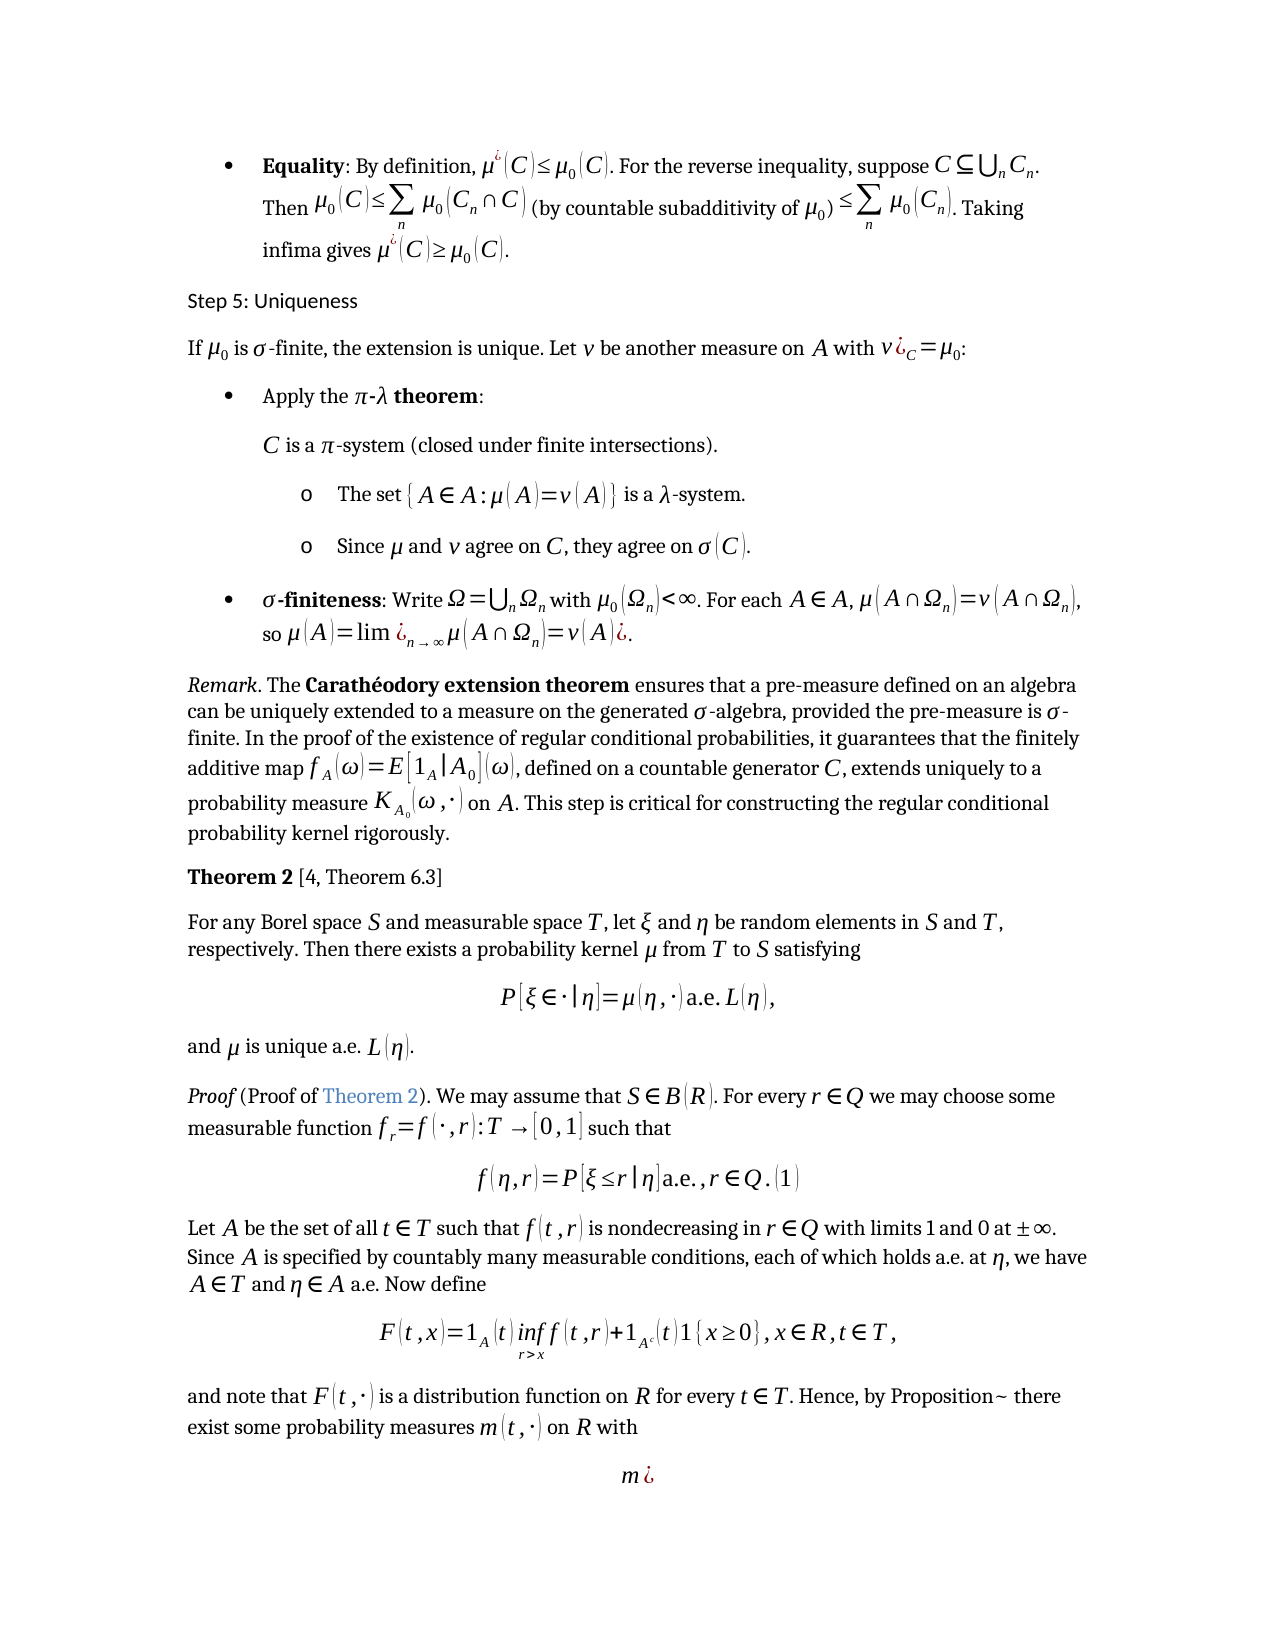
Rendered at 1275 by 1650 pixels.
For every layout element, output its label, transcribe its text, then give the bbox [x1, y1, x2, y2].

text and is unique a.e. . [187, 1032, 1087, 1062]
list -finiteness: Write with . For each , , so . [225, 583, 1087, 652]
subtitle Step 5: Uniqueness [187, 287, 1087, 314]
text Proof (Proof of Theorem 2). We may assume that . For every we may choose some measurable function such that [187, 1081, 1087, 1144]
list is a -system (closed under finite intersections). [225, 431, 1087, 459]
text Let be the set of all such that is nondecreasing in with limits 1 and 0 at . Since is specified by countably many measurable conditions, each of which holds a.e. at , we have and a.e. Now define [187, 1213, 1087, 1298]
text If is -finite, the extension is unique. Let be another measure on with : [187, 333, 1087, 364]
list Equality: By definition, . For the reverse inequality, suppose . Then (by countable subadditivity of ) . Taking infima gives . [225, 150, 1087, 266]
list The set is a -system. [300, 480, 1087, 510]
list Since and agree on , they agree on . [300, 531, 1087, 562]
text and note that is a distribution function on for every . Hence, by Proposition~ there exist some probability measures on with [187, 1382, 1087, 1443]
text Theorem 2 [4, Theorem 6.3] [187, 864, 1087, 889]
list Apply the - theorem: [225, 383, 1087, 410]
text Remark. The Carathéodory extension theorem ensures that a pre-measure defined on an algebra can be uniquely extended to a measure on the generated -algebra, provided the pre-measure is -finite. In the proof of the existence of regular conditional probabilities, it guarantees that the finitely additive map , defined on a countable generator , extends uniquely to a probability measure on . This step is critical for constructing the regular conditional probability kernel rigorously. [187, 673, 1087, 846]
text For any Borel space and measurable space , let and be random elements in and , respectively. Then there exists a probability kernel from to satisfying [187, 908, 1087, 963]
